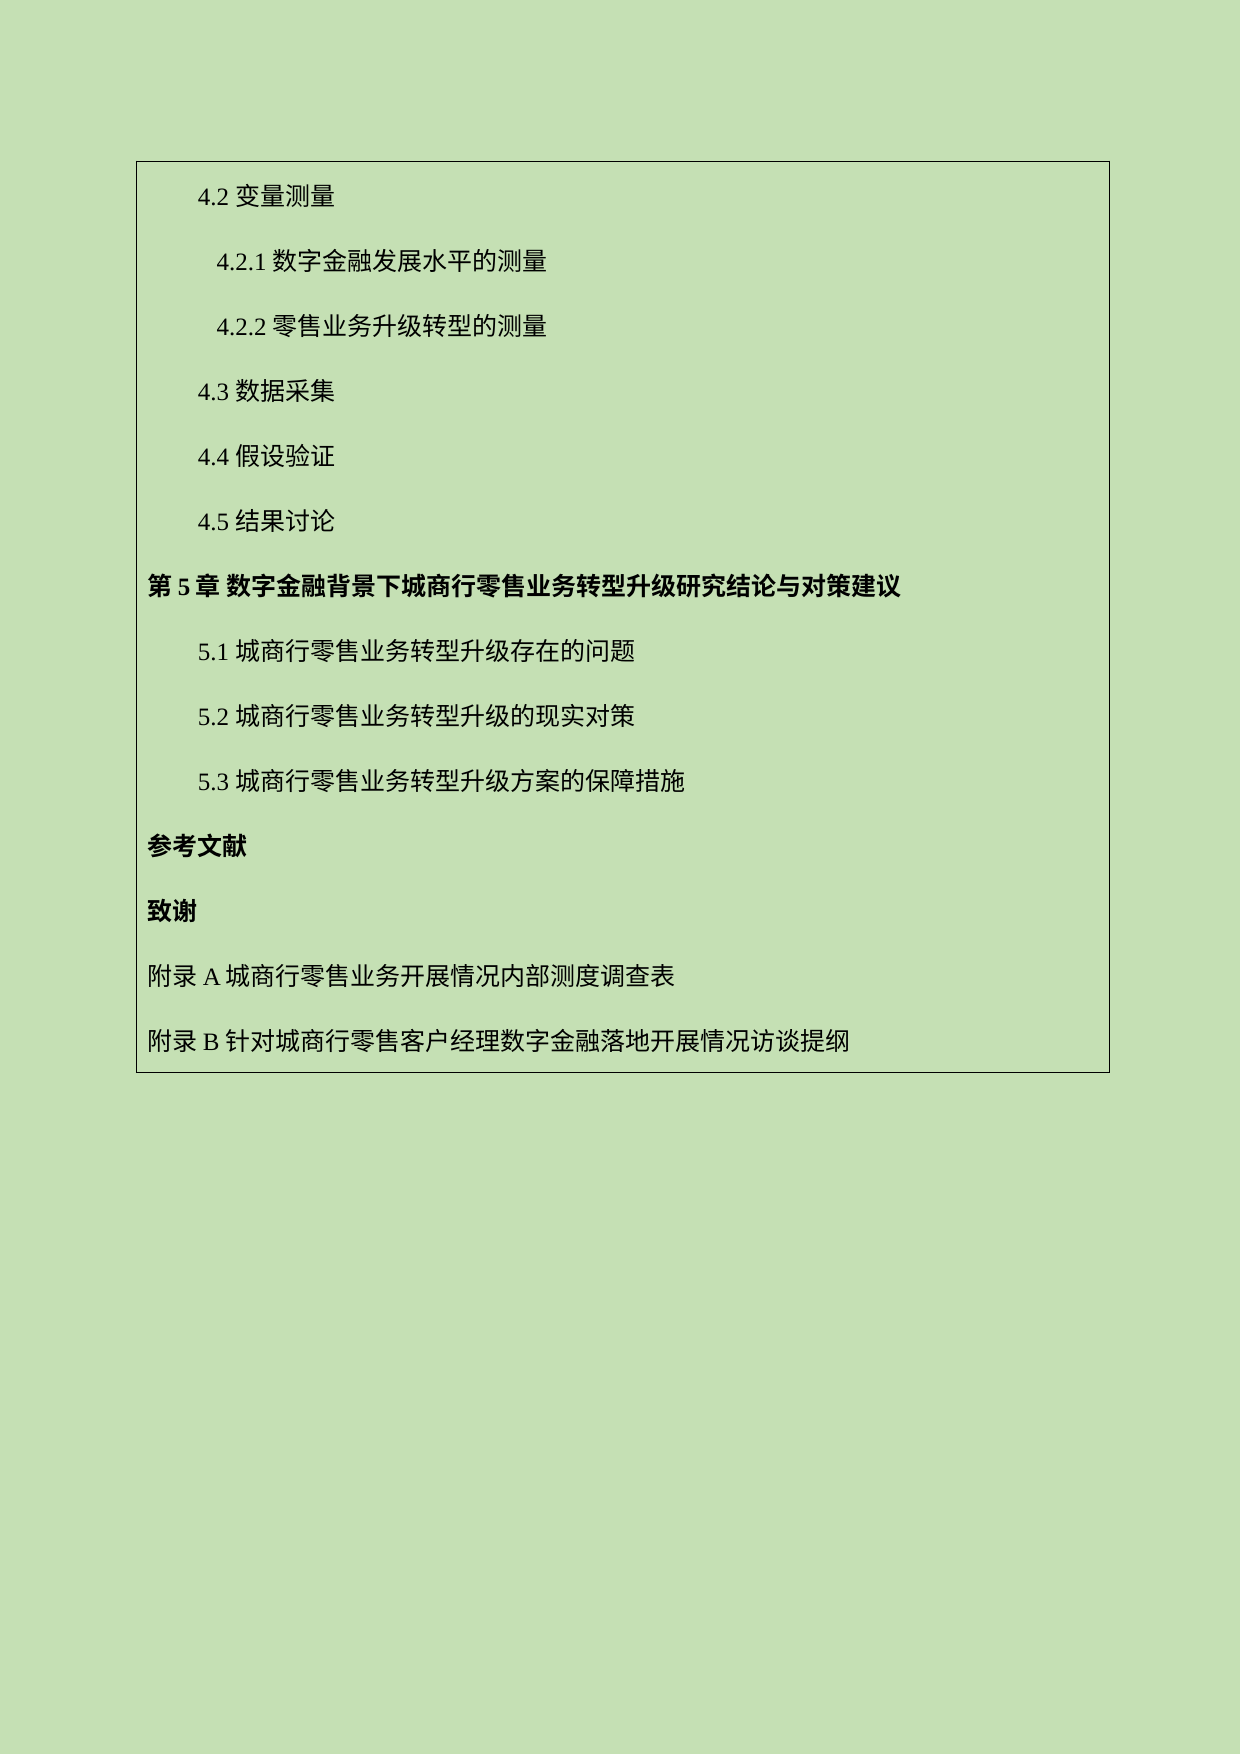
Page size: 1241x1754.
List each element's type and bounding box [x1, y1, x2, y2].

table_header [137, 162, 1109, 1072]
